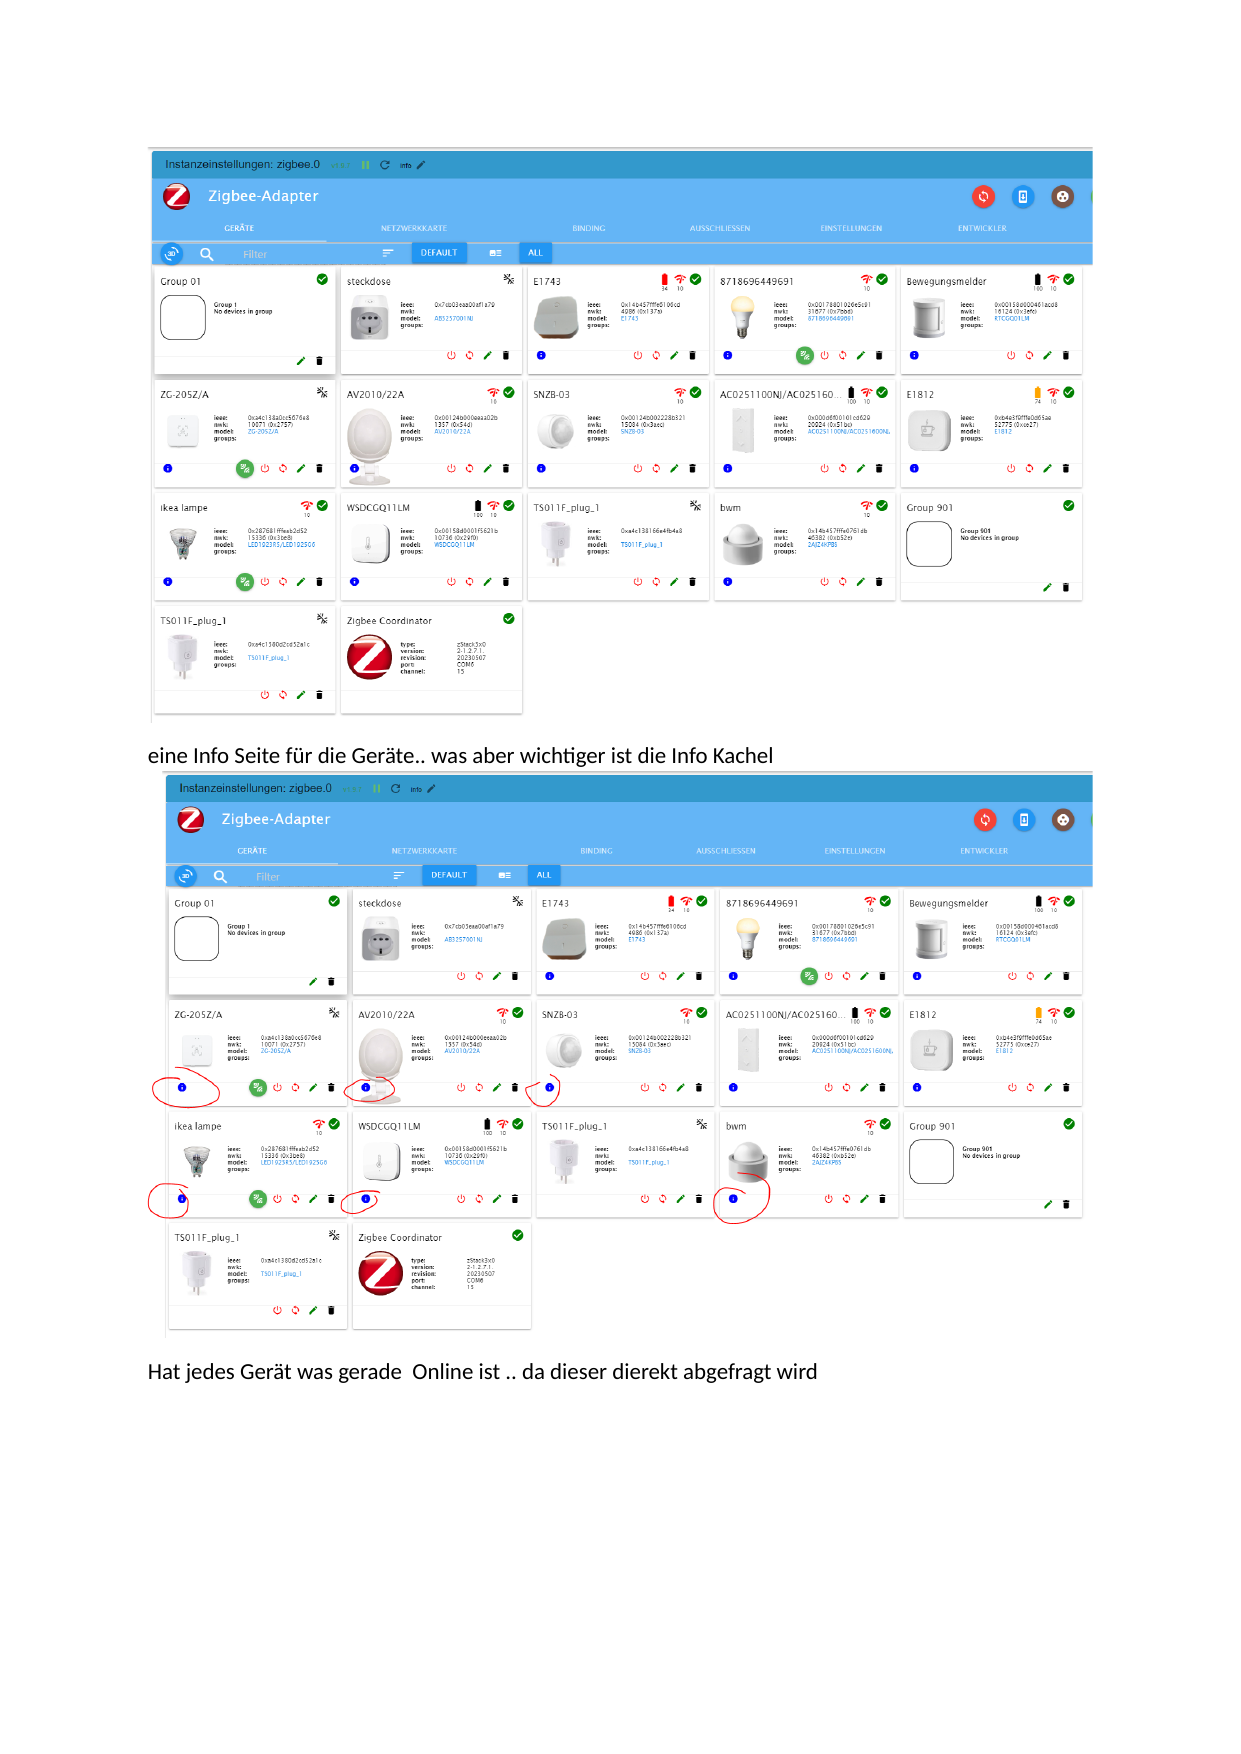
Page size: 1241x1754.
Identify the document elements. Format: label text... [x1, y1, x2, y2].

picture [147, 147, 1093, 723]
text eine Info Seite für die Geräte.. was aber wichtiger ist die Info Kachel [148, 741, 1093, 771]
picture [147, 771, 1093, 1338]
text Hat jedes Gerät was gerade Online ist .. da dieser dierekt abgefragt wird [148, 1357, 1093, 1385]
